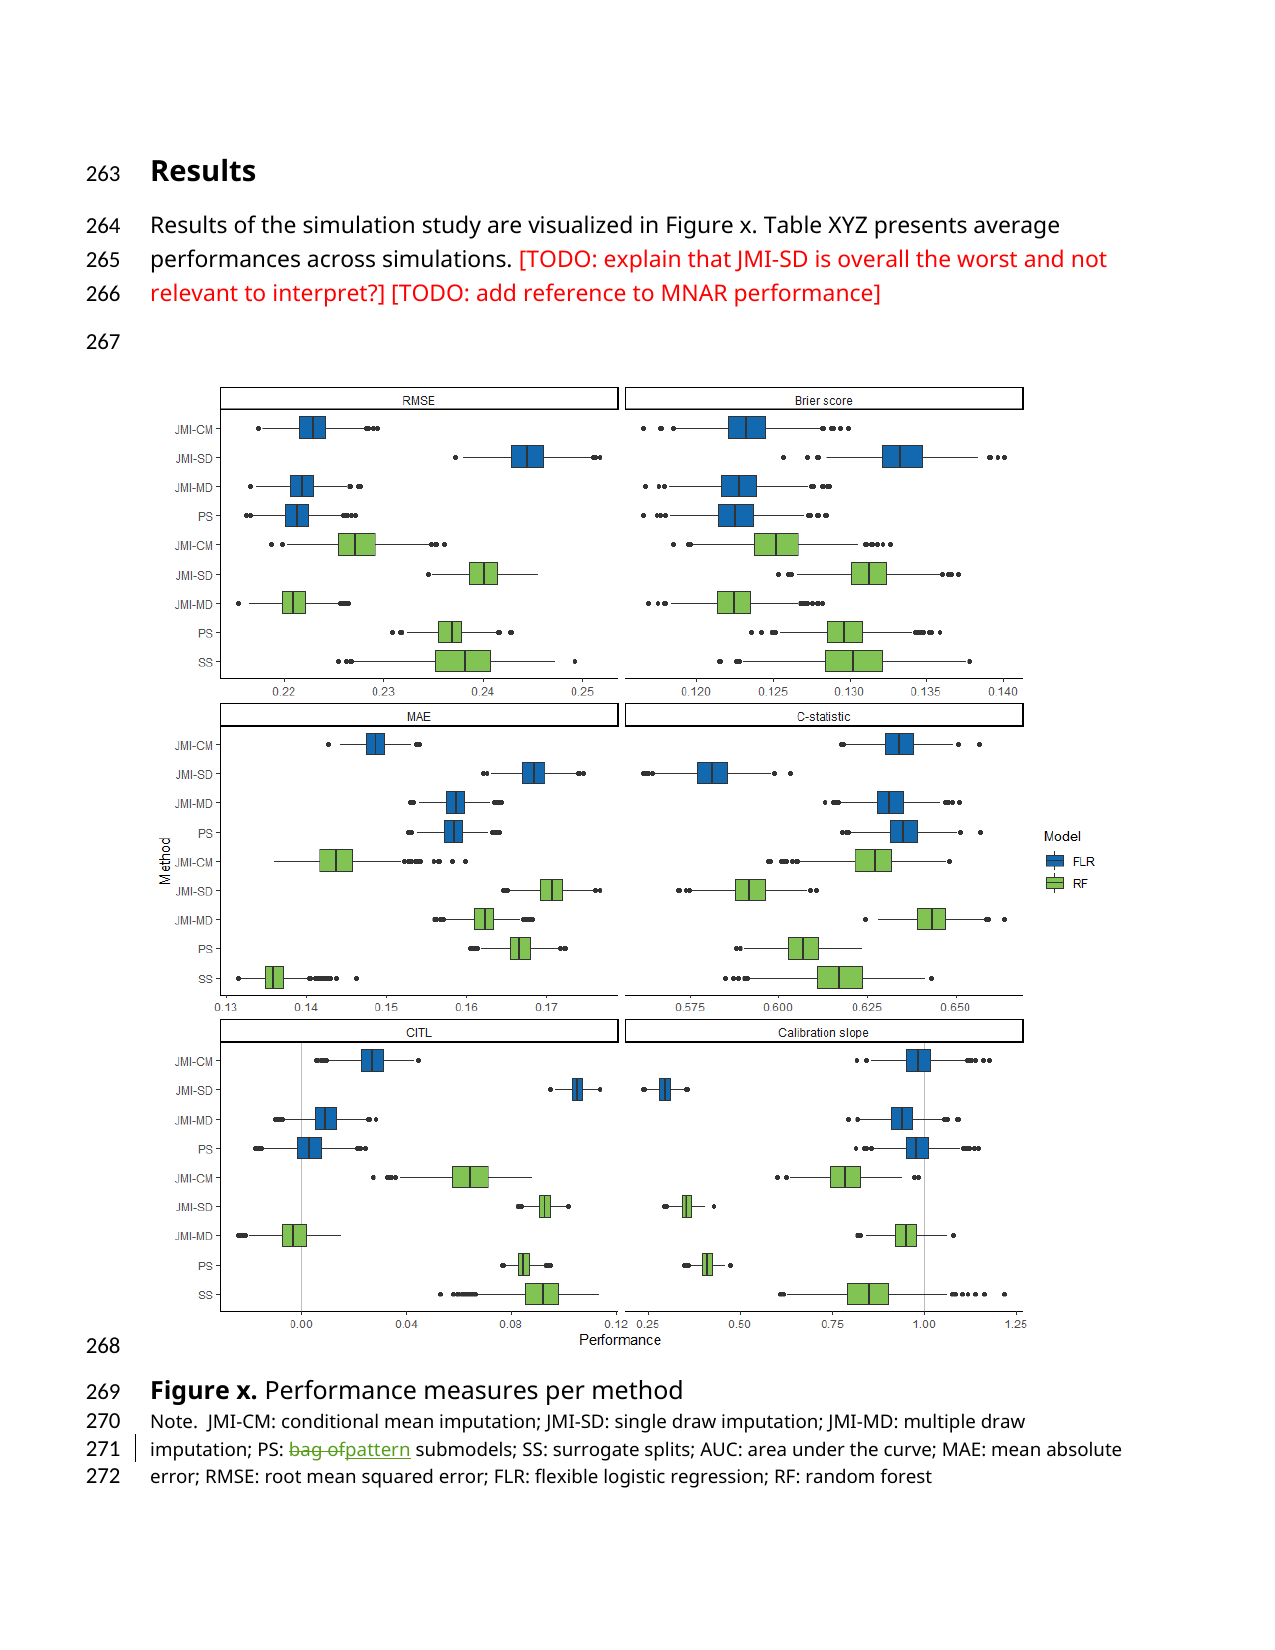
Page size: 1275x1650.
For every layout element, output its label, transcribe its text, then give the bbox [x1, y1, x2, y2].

text Results [150, 150, 1125, 190]
text Results of the simulation study are visualized in Figure x. Table XYZ presents average performances across simulations. [TODO: explain that JMI-SD is overall the worst and not relevant to interpret?] [TODO: add reference to MNAR performance] [150, 209, 1125, 308]
picture [150, 380, 1109, 1354]
text Figure x. Performance measures per method Note. JMI-CM: conditional mean imputation; JMI-SD: single draw imputation; JMI-MD: multiple draw imputation; PS: submodels; SS: surrogate splits; AUC: area under the curve; MAE: mean absolute error; RMSE: root mean squared error; FLR: flexible logistic regression; RF: random forest [150, 1373, 1125, 1489]
